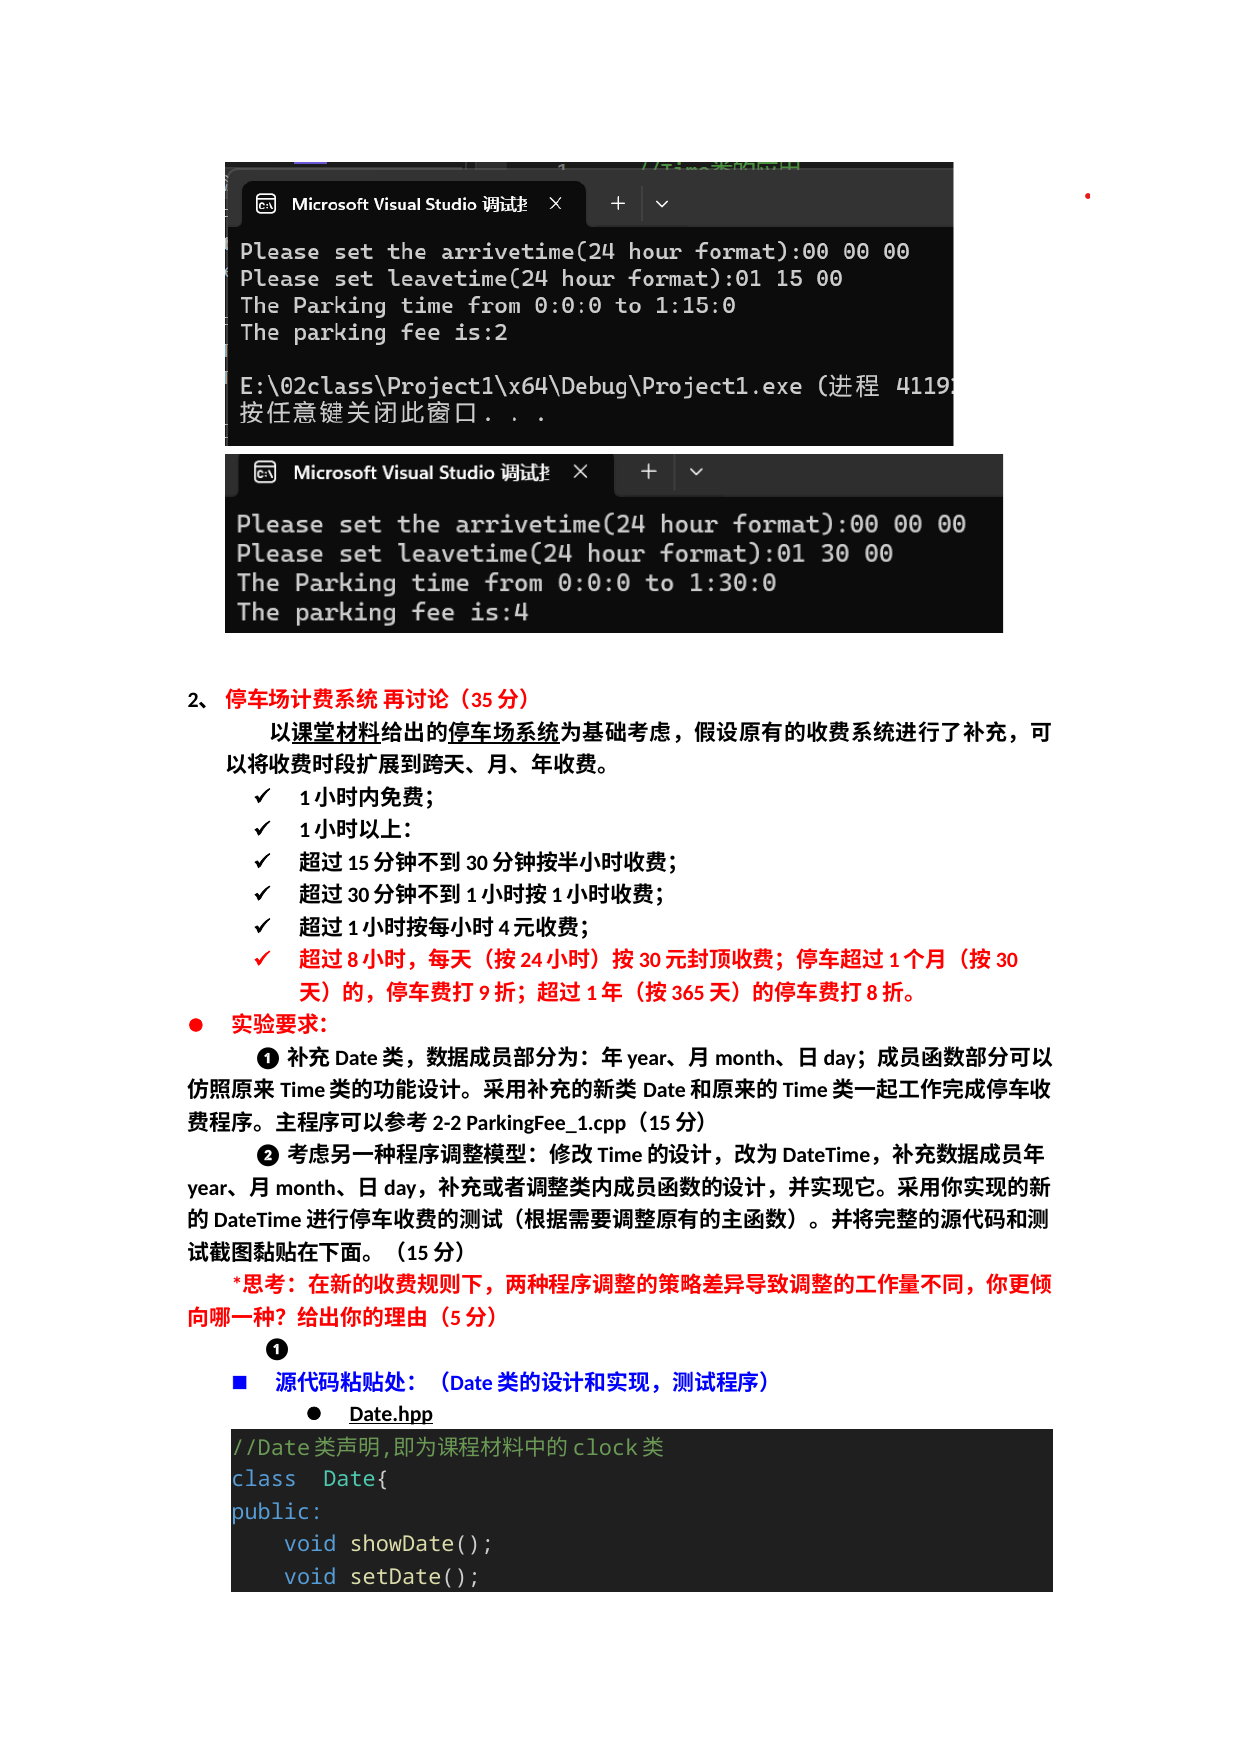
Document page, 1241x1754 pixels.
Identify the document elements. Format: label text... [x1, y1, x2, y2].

list 超过30分钟不到1小时按1小时收费； [253, 877, 1053, 909]
text ❷考虑另一种程序调整模型：修改Time的设计，改为DateTime，补充数据成员年year、月month、日day，补充或者调整类内成员函数的设计，并实现它。采用你实现的新的DateTime进行停车收费的测试（根据需要调整原有的主函数）。并将完整的源代码和测试截图黏贴在下面。（15分） [187, 1137, 1053, 1267]
list 超过15分钟不到30分钟按半小时收费； [253, 844, 1053, 877]
list 1小时内免费； [253, 779, 1053, 812]
text *思考：在新的收费规则下，两种程序调整的策略差异导致调整的工作量不同，你更倾向哪一种？给出你的理由（5分） [187, 1267, 1053, 1332]
list 实验要求： [187, 1007, 1053, 1039]
list 以课堂材料给出的停车场系统为基础考虑，假设原有的收费系统进行了补充，可以将收费时段扩展到跨天、月、年收费。 [225, 714, 1053, 779]
list 超过8小时，每天（按24小时）按30元封顶收费；停车超过1个月（按30天）的，停车费打9折；超过1年（按365天）的停车费打8折。 [253, 942, 1053, 1007]
text //Date类声明,即为课程材料中的clock类 [231, 1429, 1053, 1462]
text ❶补充Date类，数据成员部分为：年year、月month、日day；成员函数部分可以仿照原来Time类的功能设计。采用补充的新类Date和原来的Time类一起工作完成停车收费程序。主程序可以参考2-2 ParkingFee_1.cpp（15分） [187, 1039, 1053, 1137]
list 源代码粘贴处：（Date类的设计和实现，测试程序） [231, 1364, 1053, 1397]
list ❶ [262, 1332, 1053, 1364]
picture [225, 162, 1091, 446]
list 1小时以上： [253, 812, 1053, 844]
list Date.hpp [306, 1397, 1053, 1429]
list 超过1小时按每小时4元收费； [253, 909, 1053, 942]
text public: [231, 1494, 1053, 1527]
text void showDate(); [231, 1527, 1053, 1559]
text void setDate(); [231, 1559, 1053, 1592]
text class Date{ [231, 1462, 1053, 1494]
list 停车场计费系统 再讨论（35分） [187, 682, 1053, 714]
picture [225, 454, 1004, 633]
